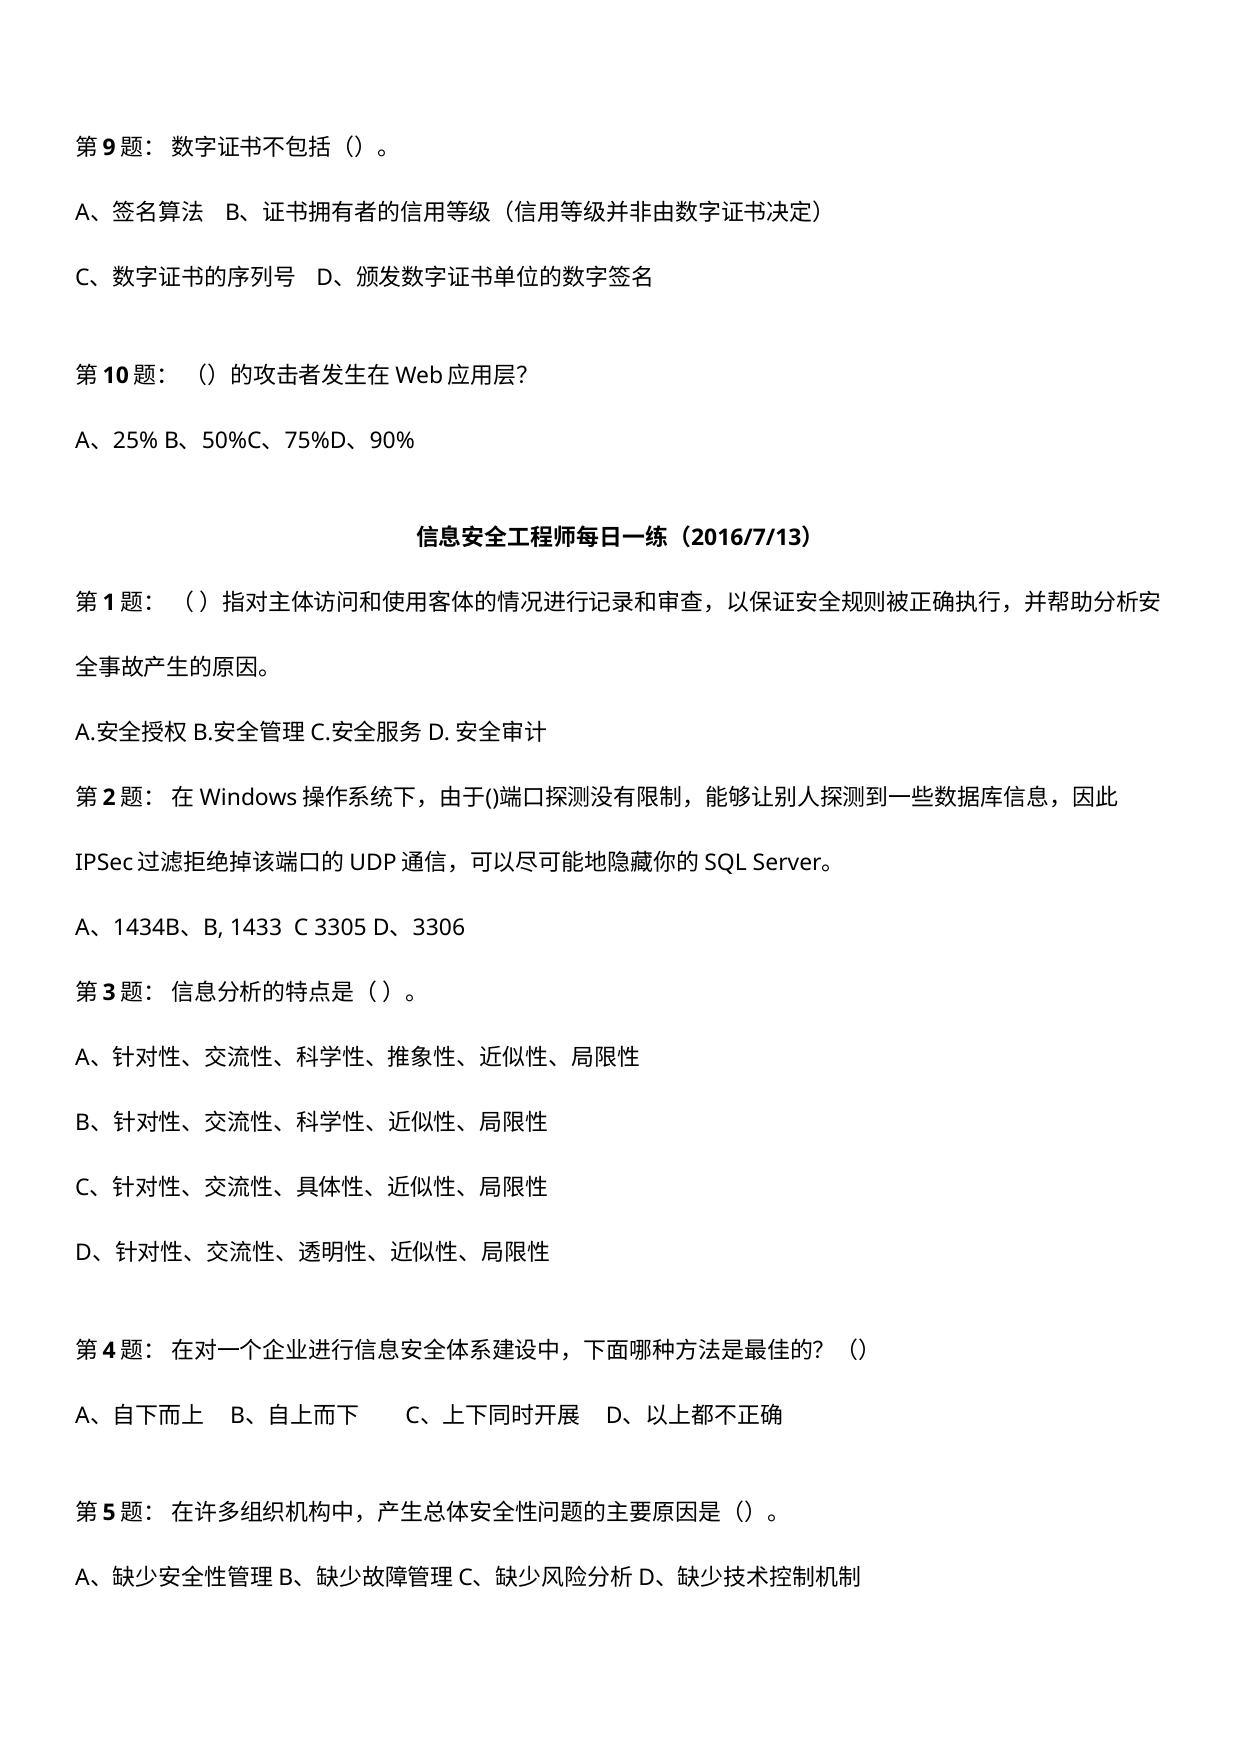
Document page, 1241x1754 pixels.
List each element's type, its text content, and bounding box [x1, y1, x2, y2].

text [75, 568, 1165, 1608]
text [75, 81, 1165, 471]
text 信息安全工程师每日一练（2016/7/13） [75, 471, 1165, 568]
